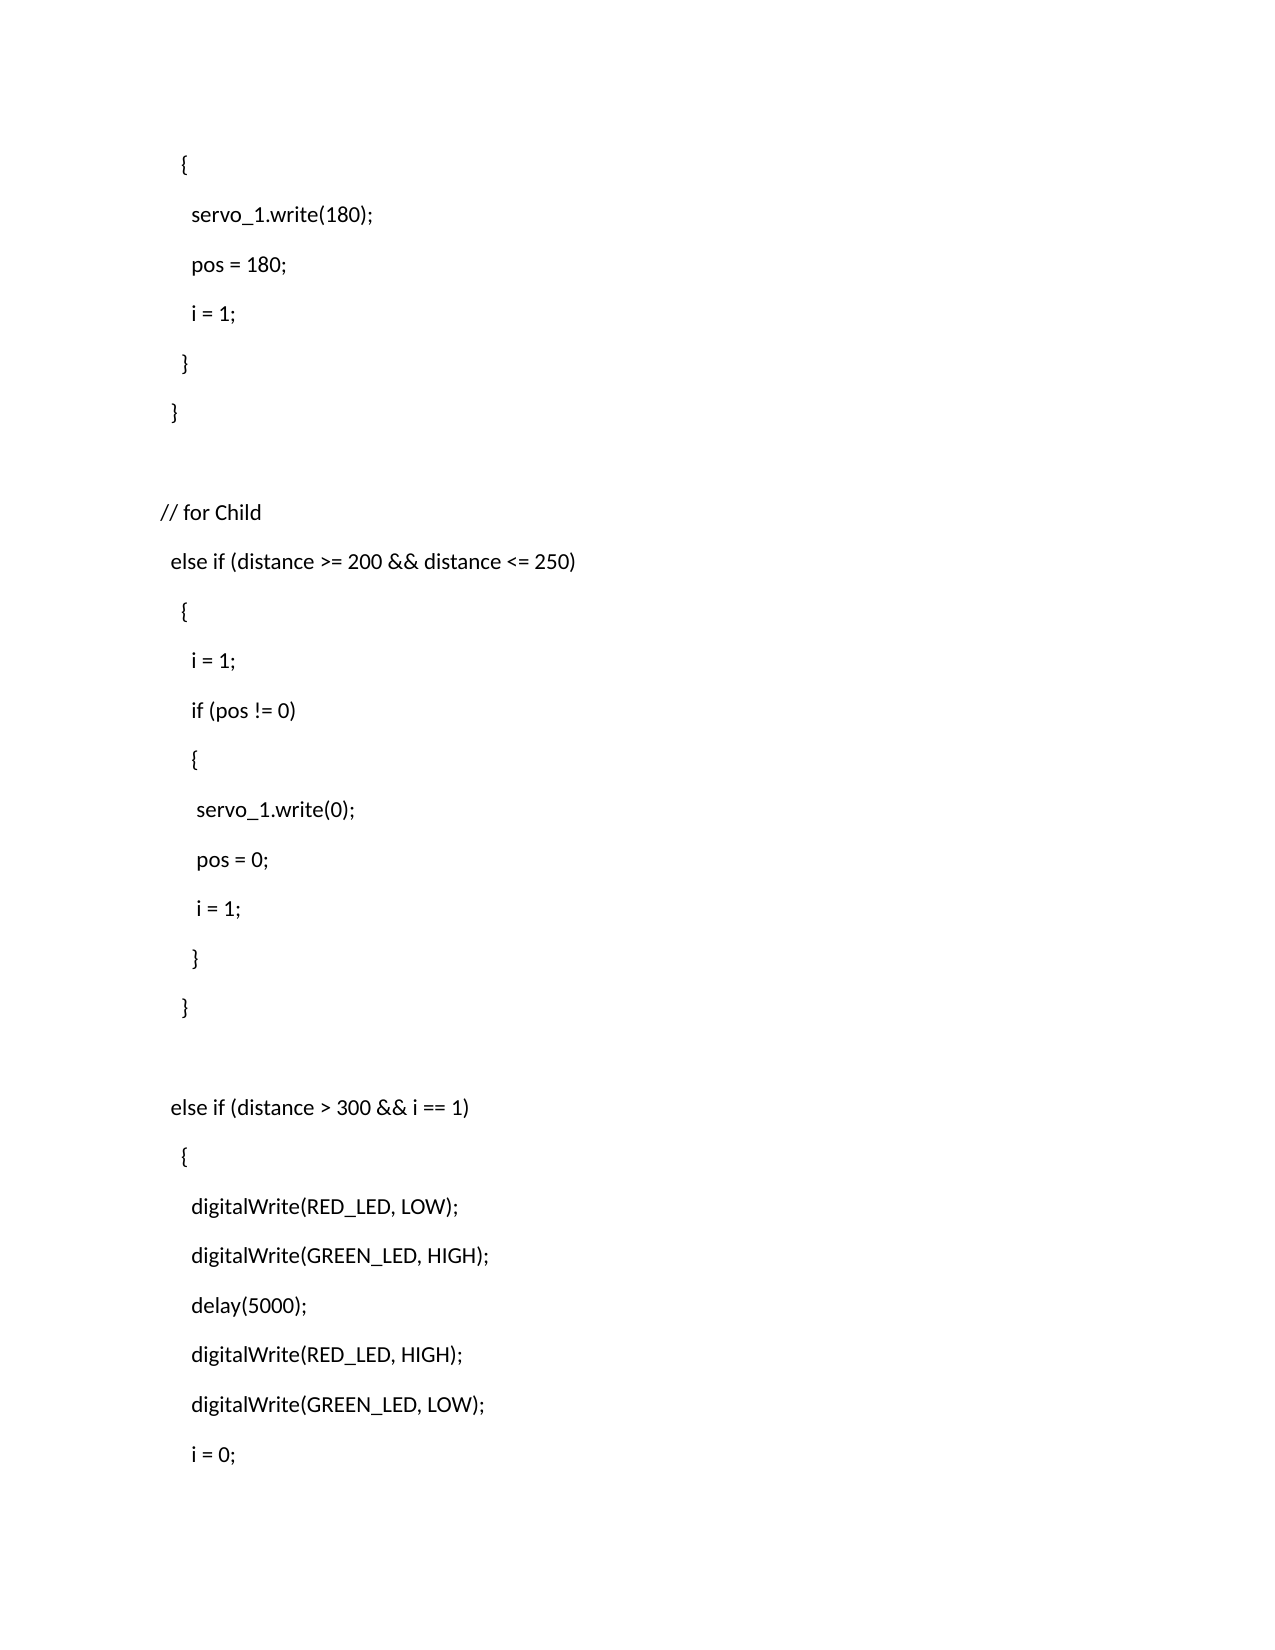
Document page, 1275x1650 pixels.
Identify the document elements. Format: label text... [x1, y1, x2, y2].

text { [150, 150, 1125, 179]
text } [150, 943, 1125, 972]
text { [150, 1142, 1125, 1170]
text pos = 180; [150, 249, 1125, 278]
text { [150, 596, 1125, 625]
text else if (distance > 300 && i == 1) [150, 1092, 1125, 1121]
text i = 0; [150, 1439, 1125, 1468]
text servo_1.write(180); [150, 199, 1125, 228]
text servo_1.write(0); [150, 794, 1125, 823]
text } [150, 348, 1125, 377]
text { [150, 745, 1125, 774]
text } [150, 398, 1125, 427]
text i = 1; [150, 894, 1125, 922]
text digitalWrite(GREEN_LED, LOW); [150, 1389, 1125, 1418]
text digitalWrite(RED_LED, HIGH); [150, 1340, 1125, 1369]
text delay(5000); [150, 1290, 1125, 1319]
text pos = 0; [150, 844, 1125, 873]
text if (pos != 0) [150, 695, 1125, 724]
text digitalWrite(GREEN_LED, HIGH); [150, 1241, 1125, 1269]
text else if (distance >= 200 && distance <= 250) [150, 547, 1125, 575]
text // for Child [150, 497, 1125, 526]
text digitalWrite(RED_LED, LOW); [150, 1191, 1125, 1220]
text i = 1; [150, 299, 1125, 327]
text i = 1; [150, 646, 1125, 674]
text } [150, 993, 1125, 1022]
